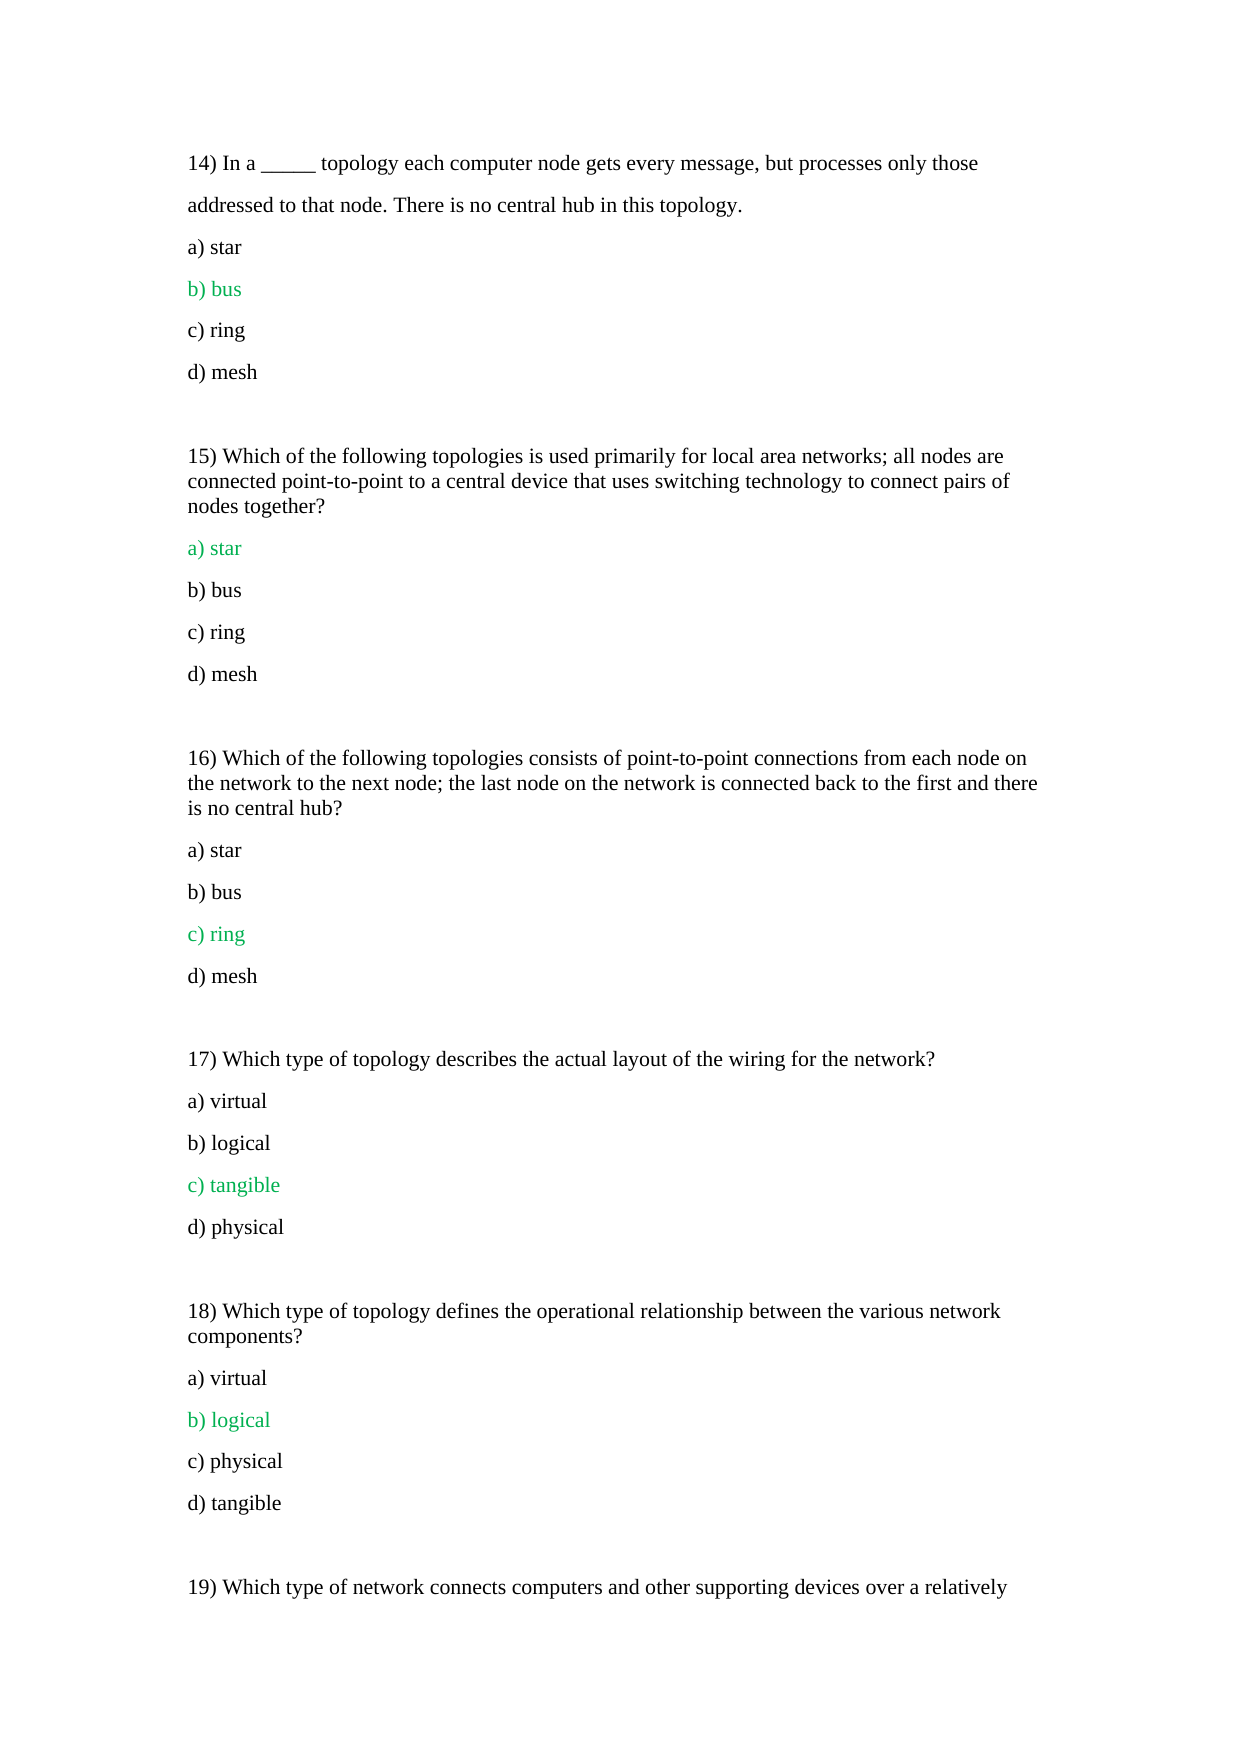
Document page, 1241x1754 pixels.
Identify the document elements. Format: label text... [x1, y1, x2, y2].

text 15) Which of the following topologies is used primarily for local area networks; all nodes are connected point-to-point to a central device that uses switching technology to connect pairs of nodes together? [187, 443, 1053, 519]
text d) mesh [187, 359, 1053, 384]
text c) tangible [187, 1172, 1053, 1197]
text 16) Which of the following topologies consists of point-to-point connections from each node on the network to the next node; the last node on the network is connected back to the first and there is no central hub? [187, 745, 1053, 820]
text addressed to that node. There is no central hub in this topology. [187, 192, 1053, 217]
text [187, 1574, 1053, 1599]
text b) bus [187, 276, 1053, 301]
text b) logical [187, 1130, 1053, 1155]
text d) tangible [187, 1490, 1053, 1516]
text a) star [187, 535, 1053, 561]
text c) physical [187, 1448, 1053, 1474]
text c) ring [187, 921, 1053, 946]
text c) ring [187, 619, 1053, 644]
text 17) Which type of topology describes the actual layout of the wiring for the network? [187, 1046, 1053, 1072]
text 18) Which type of topology defines the operational relationship between the various network components? [187, 1298, 1053, 1348]
text d) mesh [187, 661, 1053, 686]
text b) logical [187, 1407, 1053, 1432]
text d) mesh [187, 963, 1053, 988]
text a) star [187, 837, 1053, 862]
text 14) In a _____ topology each computer node gets every message, but processes only those [187, 150, 1053, 175]
text b) bus [187, 879, 1053, 904]
text a) virtual [187, 1365, 1053, 1390]
text b) bus [187, 577, 1053, 602]
text a) star [187, 234, 1053, 259]
text a) virtual [187, 1088, 1053, 1113]
text d) physical [187, 1214, 1053, 1239]
text c) ring [187, 317, 1053, 343]
